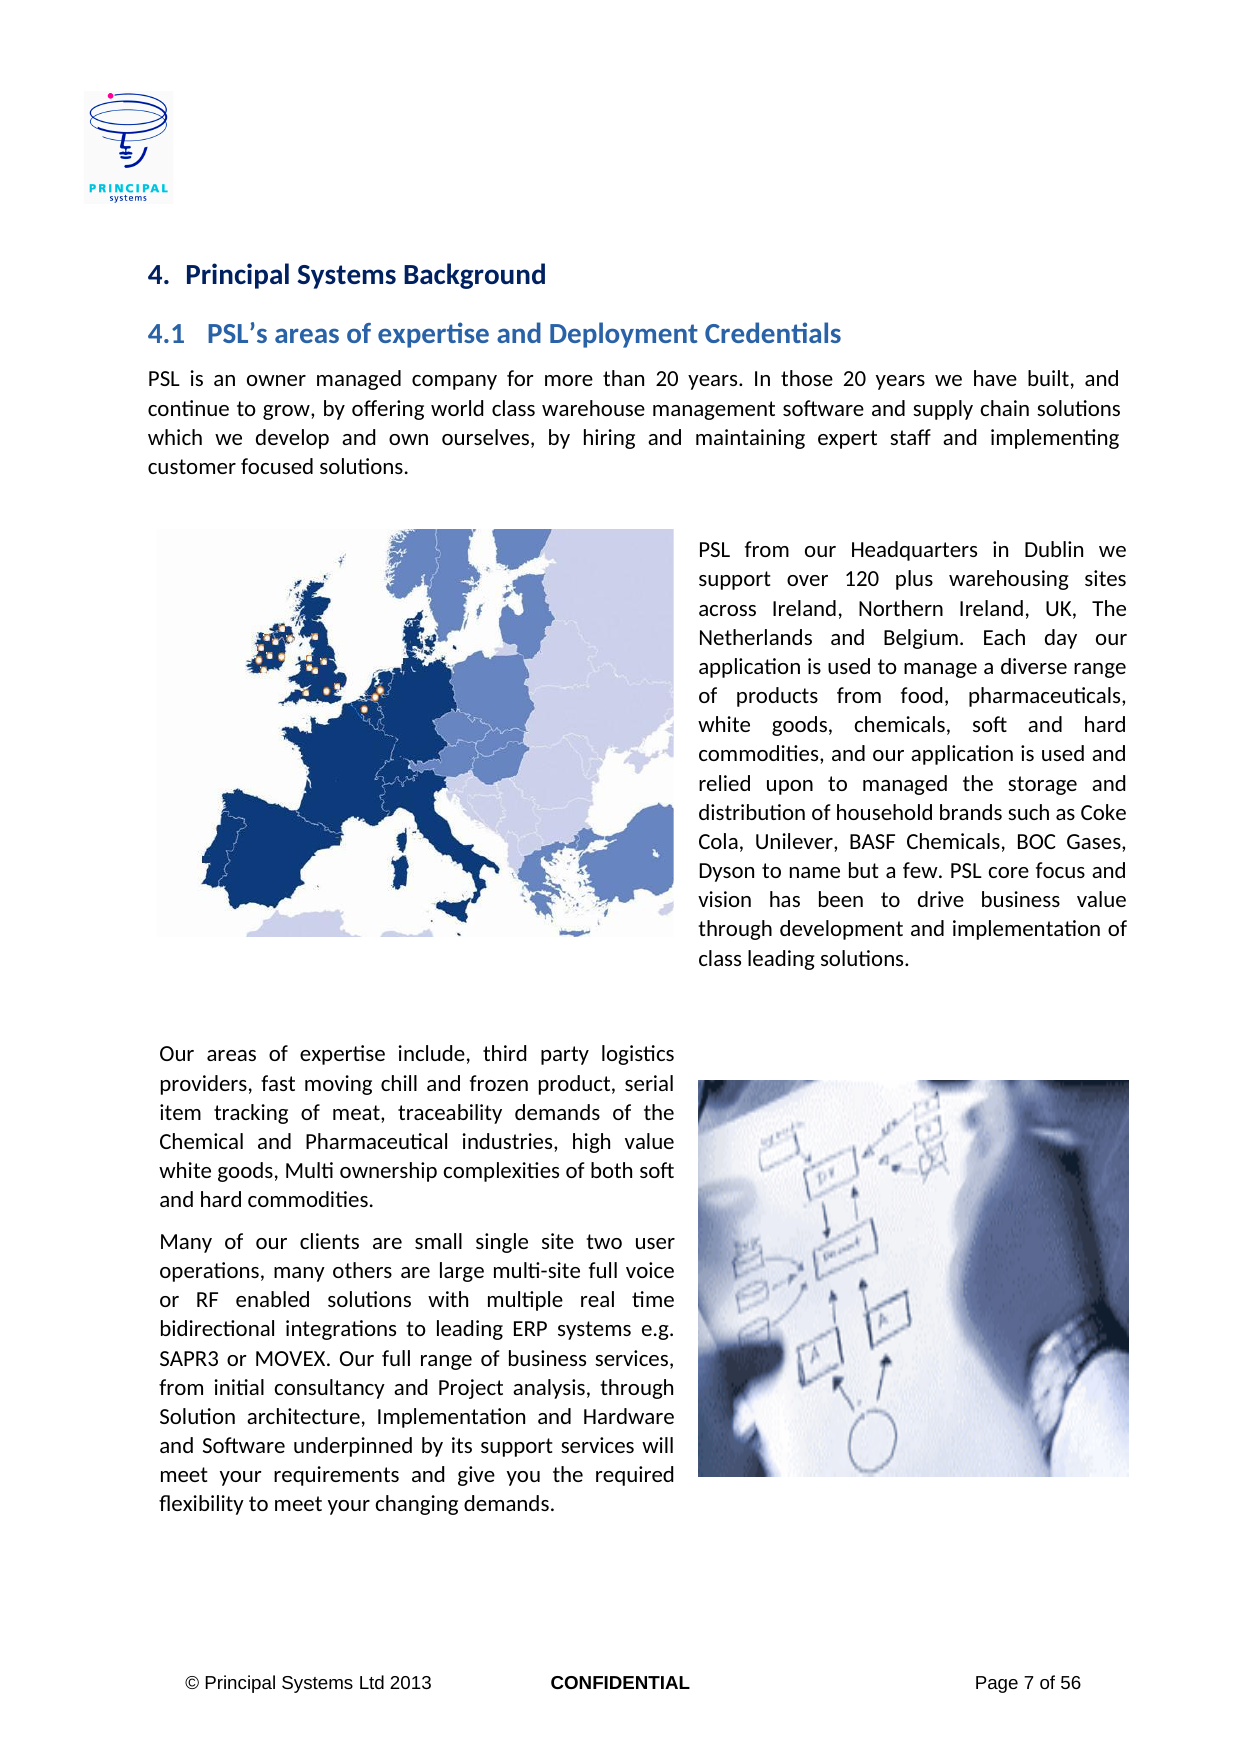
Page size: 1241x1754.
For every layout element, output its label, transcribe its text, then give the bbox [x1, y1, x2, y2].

picture [698, 1080, 1129, 1477]
table_cell [687, 1026, 1139, 1530]
table_cell Our areas of expertise include, third party logistics providers, fast moving chill and frozen product, serial item tracking of meat, traceability demands of the Chemical and Pharmaceutical industries, high value white goods, Multi ownership complexities of both soft and hard commodities. Many of our clients are small single site two user operations, many others are large multi-site full voice or RF enabled solutions with multiple real time bidirectional integrations to leading ERP systems e.g. SAPR3 or MOVEX. Our full range of business services, from initial consultancy and Project analysis, through Solution architecture, Implementation and Hardware and Software underpinned by its support services will meet your requirements and give you the required flexibility to meet your changing demands. [148, 1026, 687, 1530]
text PSL is an owner managed company for more than 20 years. In those 20 years we have built, and continue to grow, by offering world class warehouse management software and supply chain solutions which we develop and own ourselves, by hiring and maintaining expert staff and implementing customer focused solutions. [148, 363, 1122, 480]
picture [83, 91, 174, 204]
subtitle 4.1 PSL’s areas of expertise and Deployment Credentials [148, 315, 1122, 351]
table_header PSL from our Headquarters in Dublin we support over 120 plus warehousing sites across Ireland, Northern Ireland, UK, The Netherlands and Belgium. Each day our application is used to manage a diverse range of products from food, pharmaceuticals, white goods, chemicals, soft and hard commodities, and our application is used and relied upon to managed the storage and distribution of household brands such as Coke Cola, Unilever, BASF Chemicals, BOC Gases, Dyson to name but a few. PSL core focus and vision has been to drive business value through development and implementation of class leading solutions. [687, 522, 1139, 1026]
table_header [148, 522, 687, 1026]
subtitle Principal Systems Background [148, 261, 1122, 290]
picture [156, 529, 674, 937]
